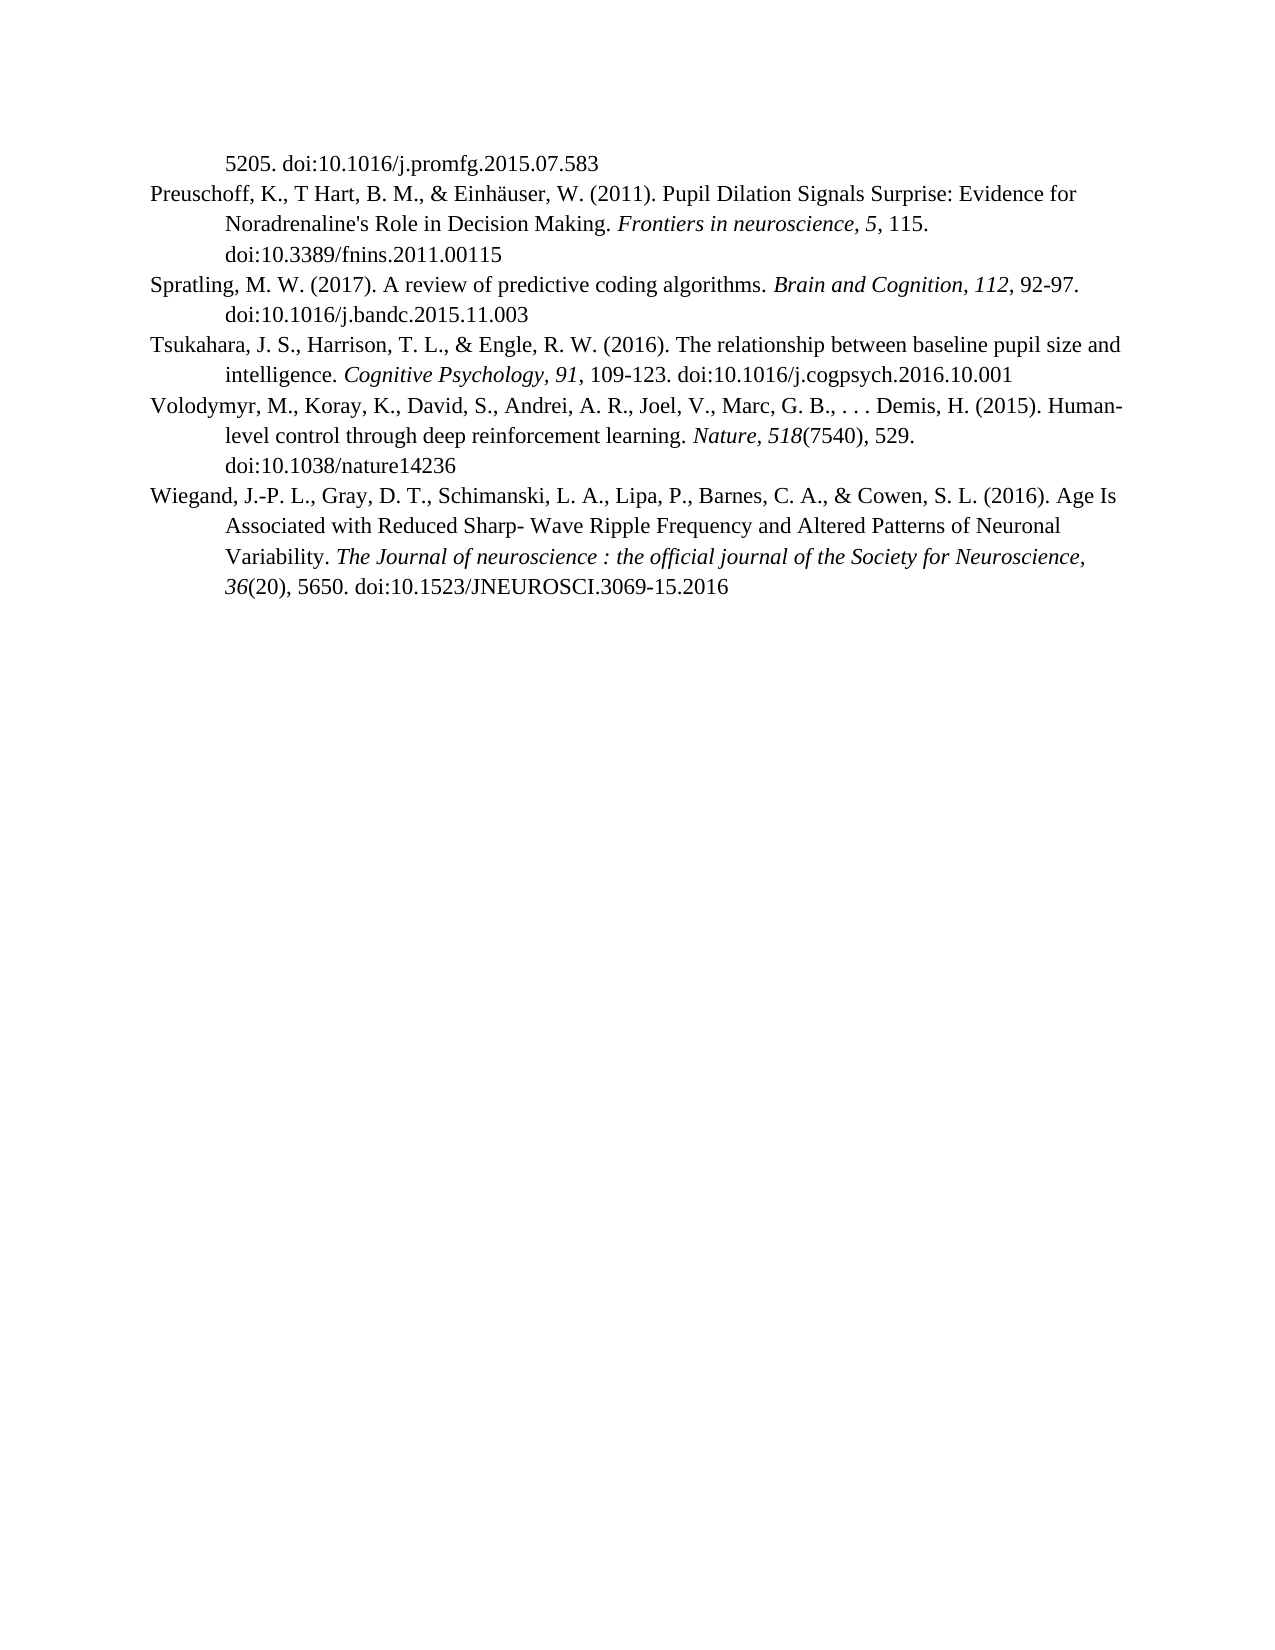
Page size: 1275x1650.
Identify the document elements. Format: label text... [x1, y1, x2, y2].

text Preuschoff, K., T Hart, B. M., & Einhäuser, W. (2011). Pupil Dilation Signals Surprise: Evidence for Noradrenaline's Role in Decision Making. Frontiers in neuroscience, 5, 115. doi:10.3389/fnins.2011.00115 [150, 180, 1125, 267]
text Volodymyr, M., Koray, K., David, S., Andrei, A. R., Joel, V., Marc, G. B., . . . Demis, H. (2015). Human- level control through deep reinforcement learning. Nature, 518(7540), 529. doi:10.1038/nature14236 [150, 392, 1125, 478]
text Tsukahara, J. S., Harrison, T. L., & Engle, R. W. (2016). The relationship between baseline pupil size and intelligence. Cognitive Psychology, 91, 109-123. doi:10.1016/j.cogpsych.2016.10.001 [150, 331, 1125, 388]
text Spratling, M. W. (2017). A review of predictive coding algorithms. Brain and Cognition, 112, 92-97. doi:10.1016/j.bandc.2015.11.003 [150, 271, 1125, 327]
text Wiegand, J.-P. L., Gray, D. T., Schimanski, L. A., Lipa, P., Barnes, C. A., & Cowen, S. L. (2016). Age Is Associated with Reduced Sharp- Wave Ripple Frequency and Altered Patterns of Neuronal Variability. The Journal of neuroscience : the official journal of the Society for Neuroscience, 36(20), 5650. doi:10.1523/JNEUROSCI.3069-15.2016 [150, 482, 1125, 599]
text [150, 150, 1125, 176]
